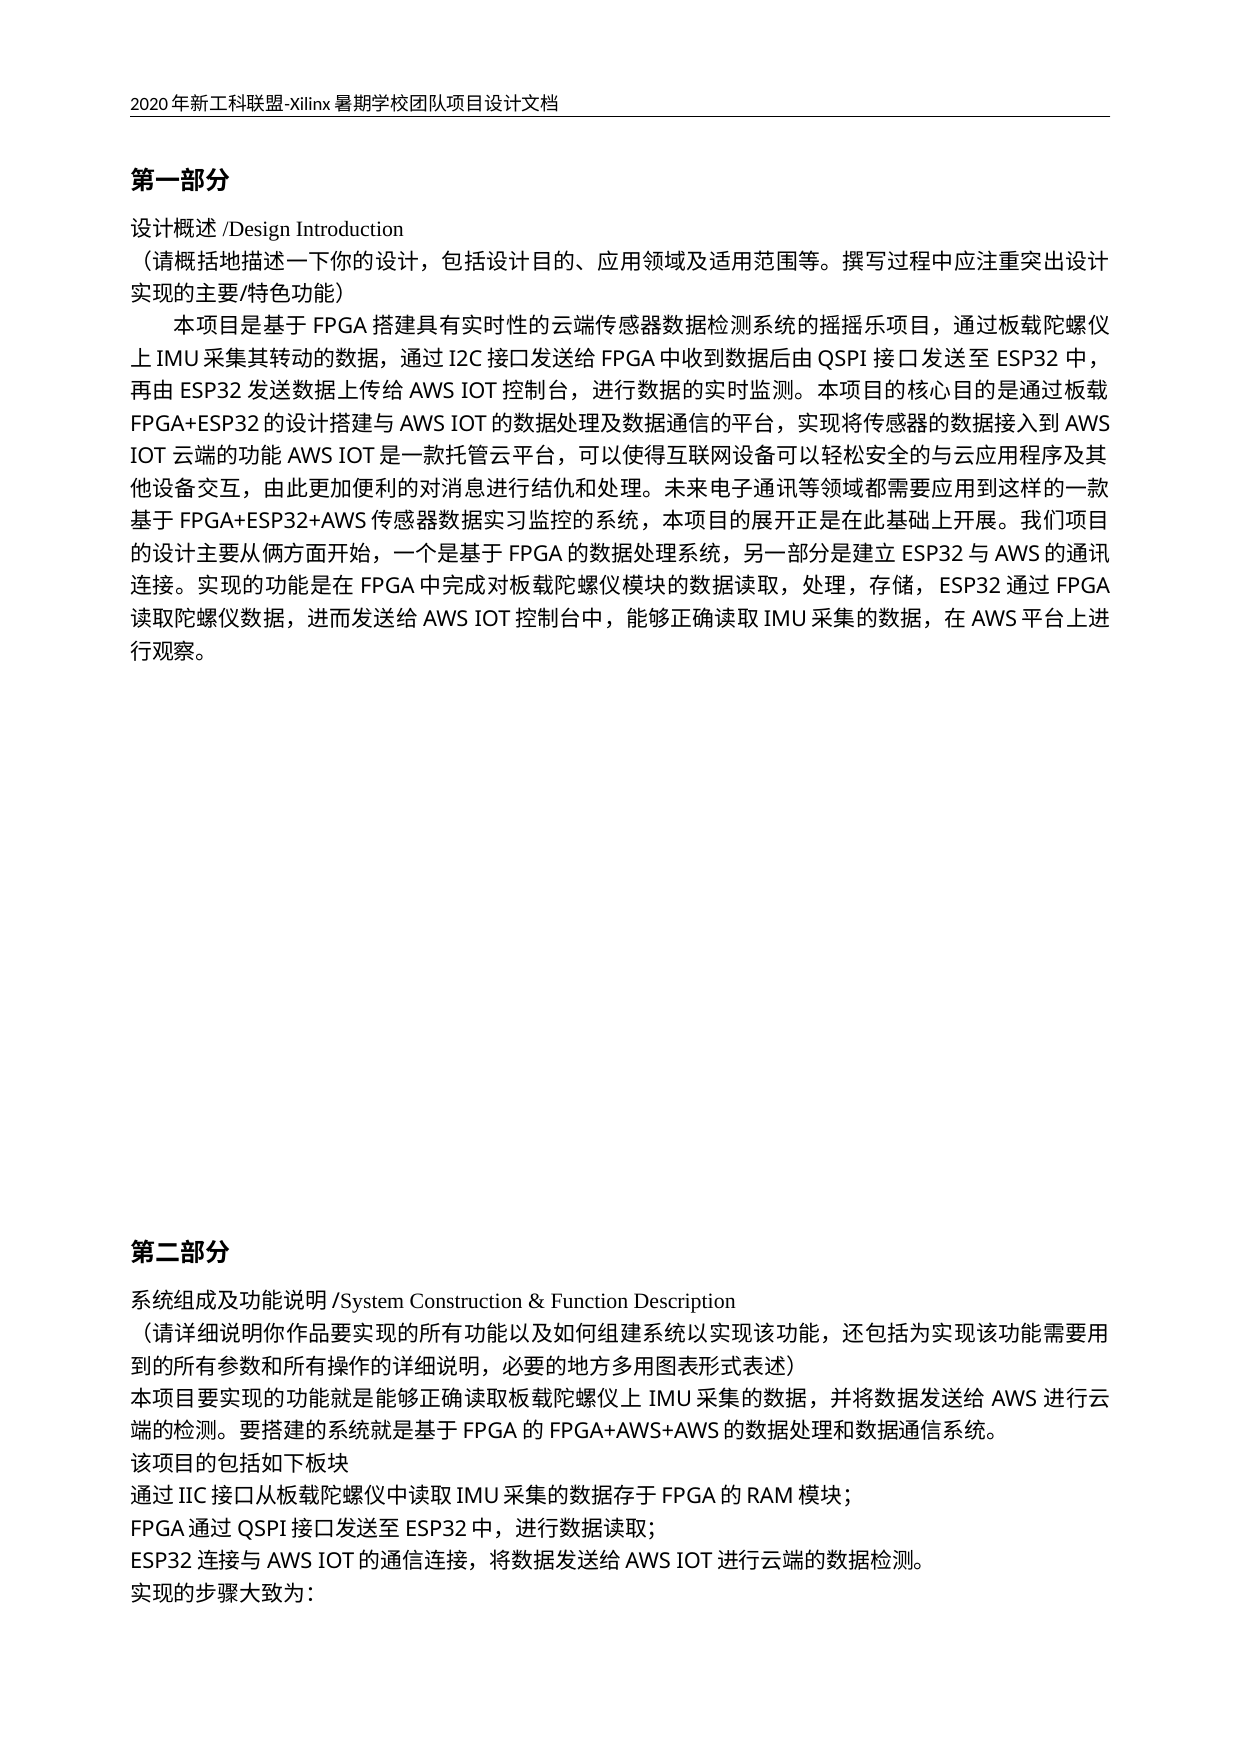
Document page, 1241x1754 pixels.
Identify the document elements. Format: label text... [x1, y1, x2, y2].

text 本项目要实现的功能就是能够正确读取板载陀螺仪上IMU采集的数据，并将数据发送给AWS 进行云端的检测。要搭建的系统就是基于FPGA 的FPGA+AWS+AWS的数据处理和数据通信系统。 [130, 1381, 1110, 1446]
text 设计概述 /Design Introduction [130, 211, 1110, 243]
text FPGA通过QSPI接口发送至ESP32中，进行数据读取； [130, 1511, 1110, 1543]
text 通过IIC接口从板载陀螺仪中读取IMU采集的数据存于FPGA的RAM模块； [130, 1478, 1110, 1511]
text 第一部分 [130, 146, 1110, 211]
text 系统组成及功能说明 /System Construction & Function Description [130, 1283, 1110, 1316]
text 该项目的包括如下板块 [130, 1446, 1110, 1478]
text 本项目是基于FPGA搭建具有实时性的云端传感器数据检测系统的摇摇乐项目，通过板载陀螺仪上IMU采集其转动的数据，通过I2C接口发送给FPGA中收到数据后由QSPI 接口发送至ESP32中，再由ESP32发送数据上传给AWS IOT控制台，进行数据的实时监测。本项目的核心目的是通过板载FPGA+ESP32的设计搭建与AWS IOT的数据处理及数据通信的平台，实现将传感器的数据接入到AWS IOT 云端的功能AWS IOT是一款托管云平台，可以使得互联网设备可以轻松安全的与云应用程序及其他设备交互，由此更加便利的对消息进行结仇和处理。未来电子通讯等领域都需要应用到这样的一款基于FPGA+ESP32+AWS传感器数据实习监控的系统，本项目的展开正是在此基础上开展。我们项目的设计主要从俩方面开始，一个是基于FPGA的数据处理系统，另一部分是建立ESP32与AWS的通讯连接。实现的功能是在FPGA中完成对板载陀螺仪模块的数据读取，处理，存储，ESP32通过FPGA读取陀螺仪数据，进而发送给AWS IOT控制台中，能够正确读取IMU采集的数据，在AWS平台上进行观察。 [130, 308, 1110, 666]
text 第二部分 [130, 1218, 1110, 1283]
text ESP32连接与AWS IOT的通信连接，将数据发送给AWS IOT进行云端的数据检测。 [130, 1543, 1110, 1576]
text （请概括地描述一下你的设计，包括设计目的、应用领域及适用范围等。撰写过程中应注重突出设计实现的主要/特色功能） [130, 243, 1110, 308]
text （请详细说明你作品要实现的所有功能以及如何组建系统以实现该功能，还包括为实现该功能需要用到的所有参数和所有操作的详细说明，必要的地方多用图表形式表述） [130, 1316, 1110, 1381]
text 实现的步骤大致为： [130, 1576, 1110, 1608]
